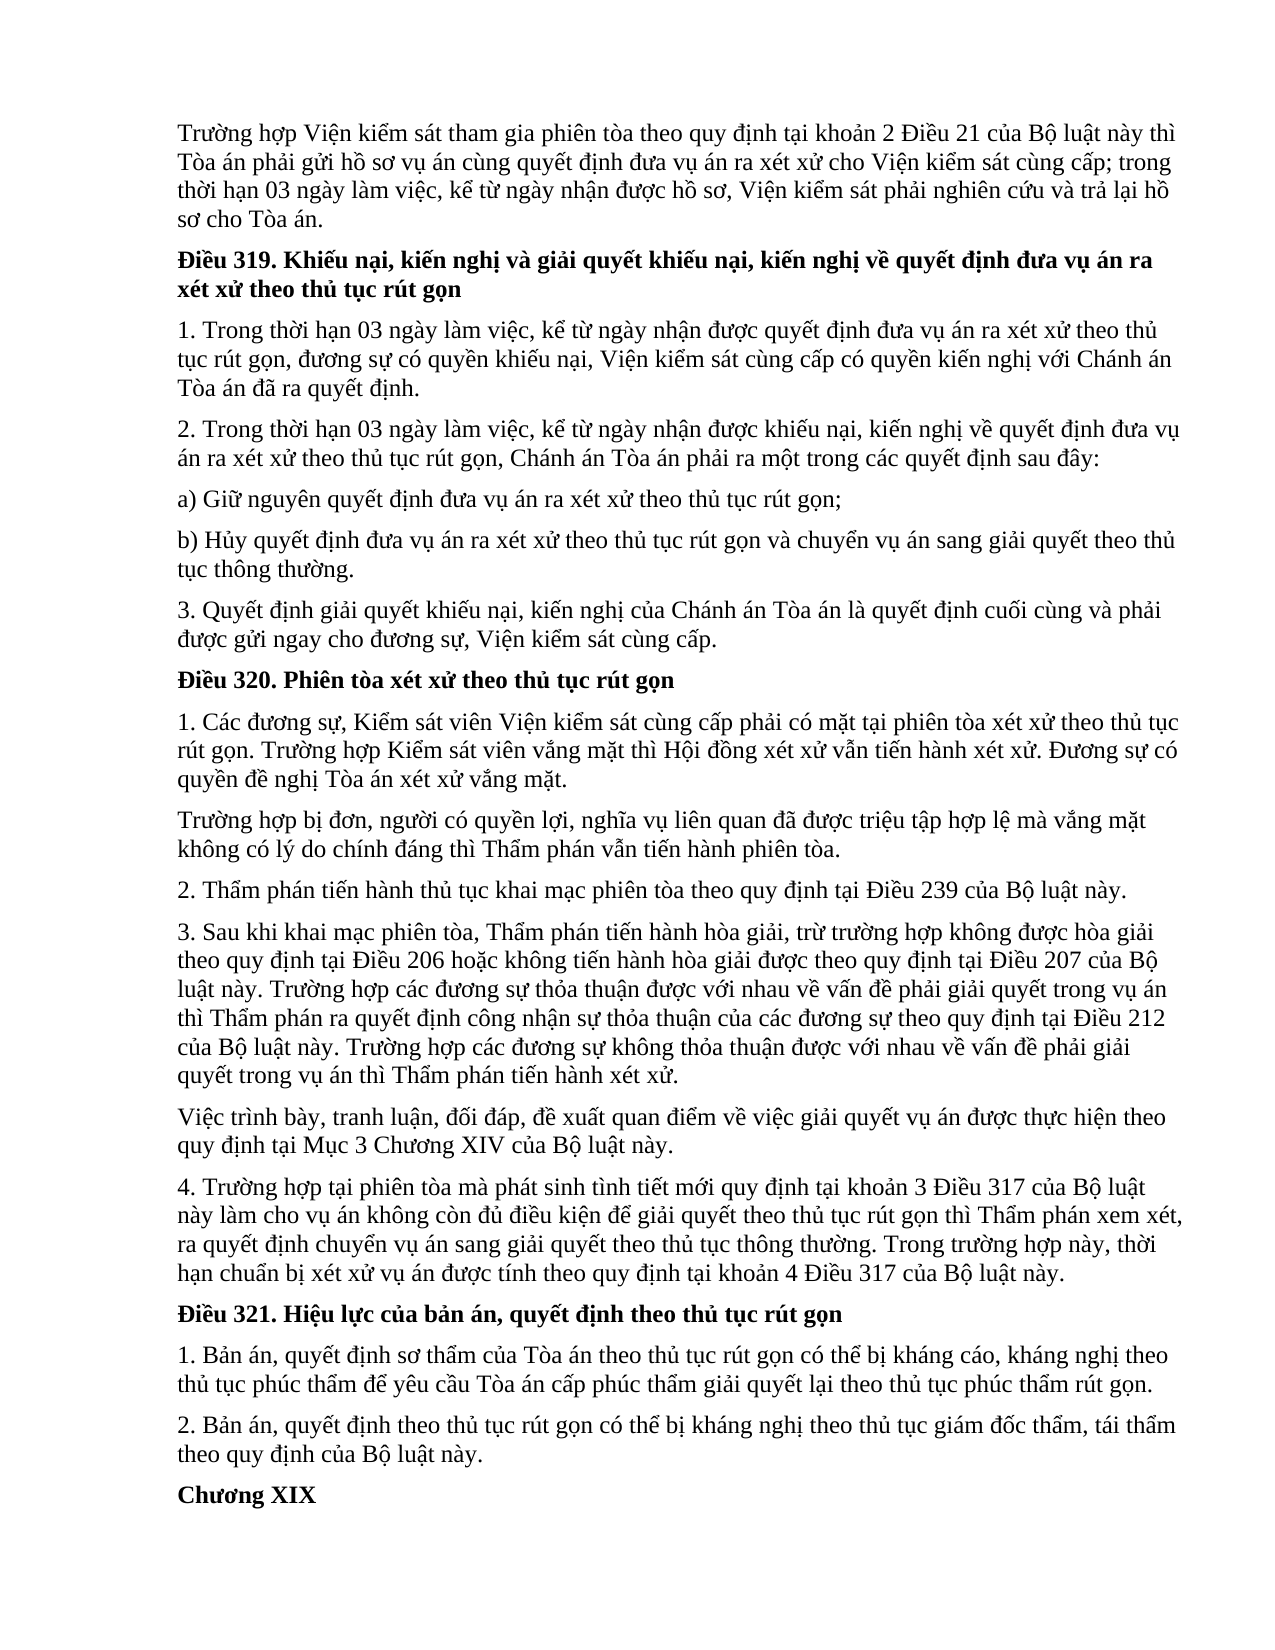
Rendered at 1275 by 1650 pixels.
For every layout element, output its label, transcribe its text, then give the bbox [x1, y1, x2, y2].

text Chương XIX [177, 1481, 1186, 1509]
text 4. Trường hợp tại phiên tòa mà phát sinh tình tiết mới quy định tại khoản 3 Điều 317 của Bộ luật này làm cho vụ án không còn đủ điều kiện để giải quyết theo thủ tục rút gọn thì Thẩm phán xem xét, ra quyết định chuyển vụ án sang giải quyết theo thủ tục thông thường. Trong trường hợp này, thời hạn chuẩn bị xét xử vụ án được tính theo quy định tại khoản 4 Điều 317 của Bộ luật này. [177, 1172, 1186, 1287]
text 3. Sau khi khai mạc phiên tòa, Thẩm phán tiến hành hòa giải, trừ trường hợp không được hòa giải theo quy định tại Điều 206 hoặc không tiến hành hòa giải được theo quy định tại Điều 207 của Bộ luật này. Trường hợp các đương sự thỏa thuận được với nhau về vấn đề phải giải quyết trong vụ án thì Thẩm phán ra quyết định công nhận sự thỏa thuận của các đương sự theo quy định tại Điều 212 của Bộ luật này. Trường hợp các đương sự không thỏa thuận được với nhau về vấn đề phải giải quyết trong vụ án thì Thẩm phán tiến hành xét xử. [177, 917, 1186, 1089]
text Trường hợp Viện kiểm sát tham gia phiên tòa theo quy định tại khoản 2 Điều 21 của Bộ luật này thì Tòa án phải gửi hồ sơ vụ án cùng quyết định đưa vụ án ra xét xử cho Viện kiểm sát cùng cấp; trong thời hạn 03 ngày làm việc, kể từ ngày nhận được hồ sơ, Viện kiểm sát phải nghiên cứu và trả lại hồ sơ cho Tòa án. [177, 118, 1186, 233]
text Điều 320. Phiên tòa xét xử theo thủ tục rút gọn [177, 666, 1186, 694]
text 2. Bản án, quyết định theo thủ tục rút gọn có thể bị kháng nghị theo thủ tục giám đốc thẩm, tái thẩm theo quy định của Bộ luật này. [177, 1411, 1186, 1468]
text Trường hợp bị đơn, người có quyền lợi, nghĩa vụ liên quan đã được triệu tập hợp lệ mà vắng mặt không có lý do chính đáng thì Thẩm phán vẫn tiến hành phiên tòa. [177, 806, 1186, 863]
text 1. Trong thời hạn 03 ngày làm việc, kể từ ngày nhận được quyết định đưa vụ án ra xét xử theo thủ tục rút gọn, đương sự có quyền khiếu nại, Viện kiểm sát cùng cấp có quyền kiến nghị với Chánh án Tòa án đã ra quyết định. [177, 316, 1186, 402]
text 2. Thẩm phán tiến hành thủ tục khai mạc phiên tòa theo quy định tại Điều 239 của Bộ luật này. [177, 876, 1186, 904]
text Điều 321. Hiệu lực của bản án, quyết định theo thủ tục rút gọn [177, 1299, 1186, 1328]
text a) Giữ nguyên quyết định đưa vụ án ra xét xử theo thủ tục rút gọn; [177, 484, 1186, 513]
text Việc trình bày, tranh luận, đối đáp, đề xuất quan điểm về việc giải quyết vụ án được thực hiện theo quy định tại Mục 3 Chương XIV của Bộ luật này. [177, 1102, 1186, 1159]
text 1. Các đương sự, Kiểm sát viên Viện kiểm sát cùng cấp phải có mặt tại phiên tòa xét xử theo thủ tục rút gọn. Trường hợp Kiểm sát viên vắng mặt thì Hội đồng xét xử vẫn tiến hành xét xử. Đương sự có quyền đề nghị Tòa án xét xử vắng mặt. [177, 707, 1186, 793]
text Điều 319. Khiếu nại, kiến nghị và giải quyết khiếu nại, kiến nghị về quyết định đưa vụ án ra xét xử theo thủ tục rút gọn [177, 246, 1186, 303]
text 2. Trong thời hạn 03 ngày làm việc, kể từ ngày nhận được khiếu nại, kiến nghị về quyết định đưa vụ án ra xét xử theo thủ tục rút gọn, Chánh án Tòa án phải ra một trong các quyết định sau đây: [177, 414, 1186, 472]
text b) Hủy quyết định đưa vụ án ra xét xử theo thủ tục rút gọn và chuyển vụ án sang giải quyết theo thủ tục thông thường. [177, 526, 1186, 583]
text 3. Quyết định giải quyết khiếu nại, kiến nghị của Chánh án Tòa án là quyết định cuối cùng và phải được gửi ngay cho đương sự, Viện kiểm sát cùng cấp. [177, 596, 1186, 653]
text 1. Bản án, quyết định sơ thẩm của Tòa án theo thủ tục rút gọn có thể bị kháng cáo, kháng nghị theo thủ tục phúc thẩm để yêu cầu Tòa án cấp phúc thẩm giải quyết lại theo thủ tục phúc thẩm rút gọn. [177, 1341, 1186, 1398]
